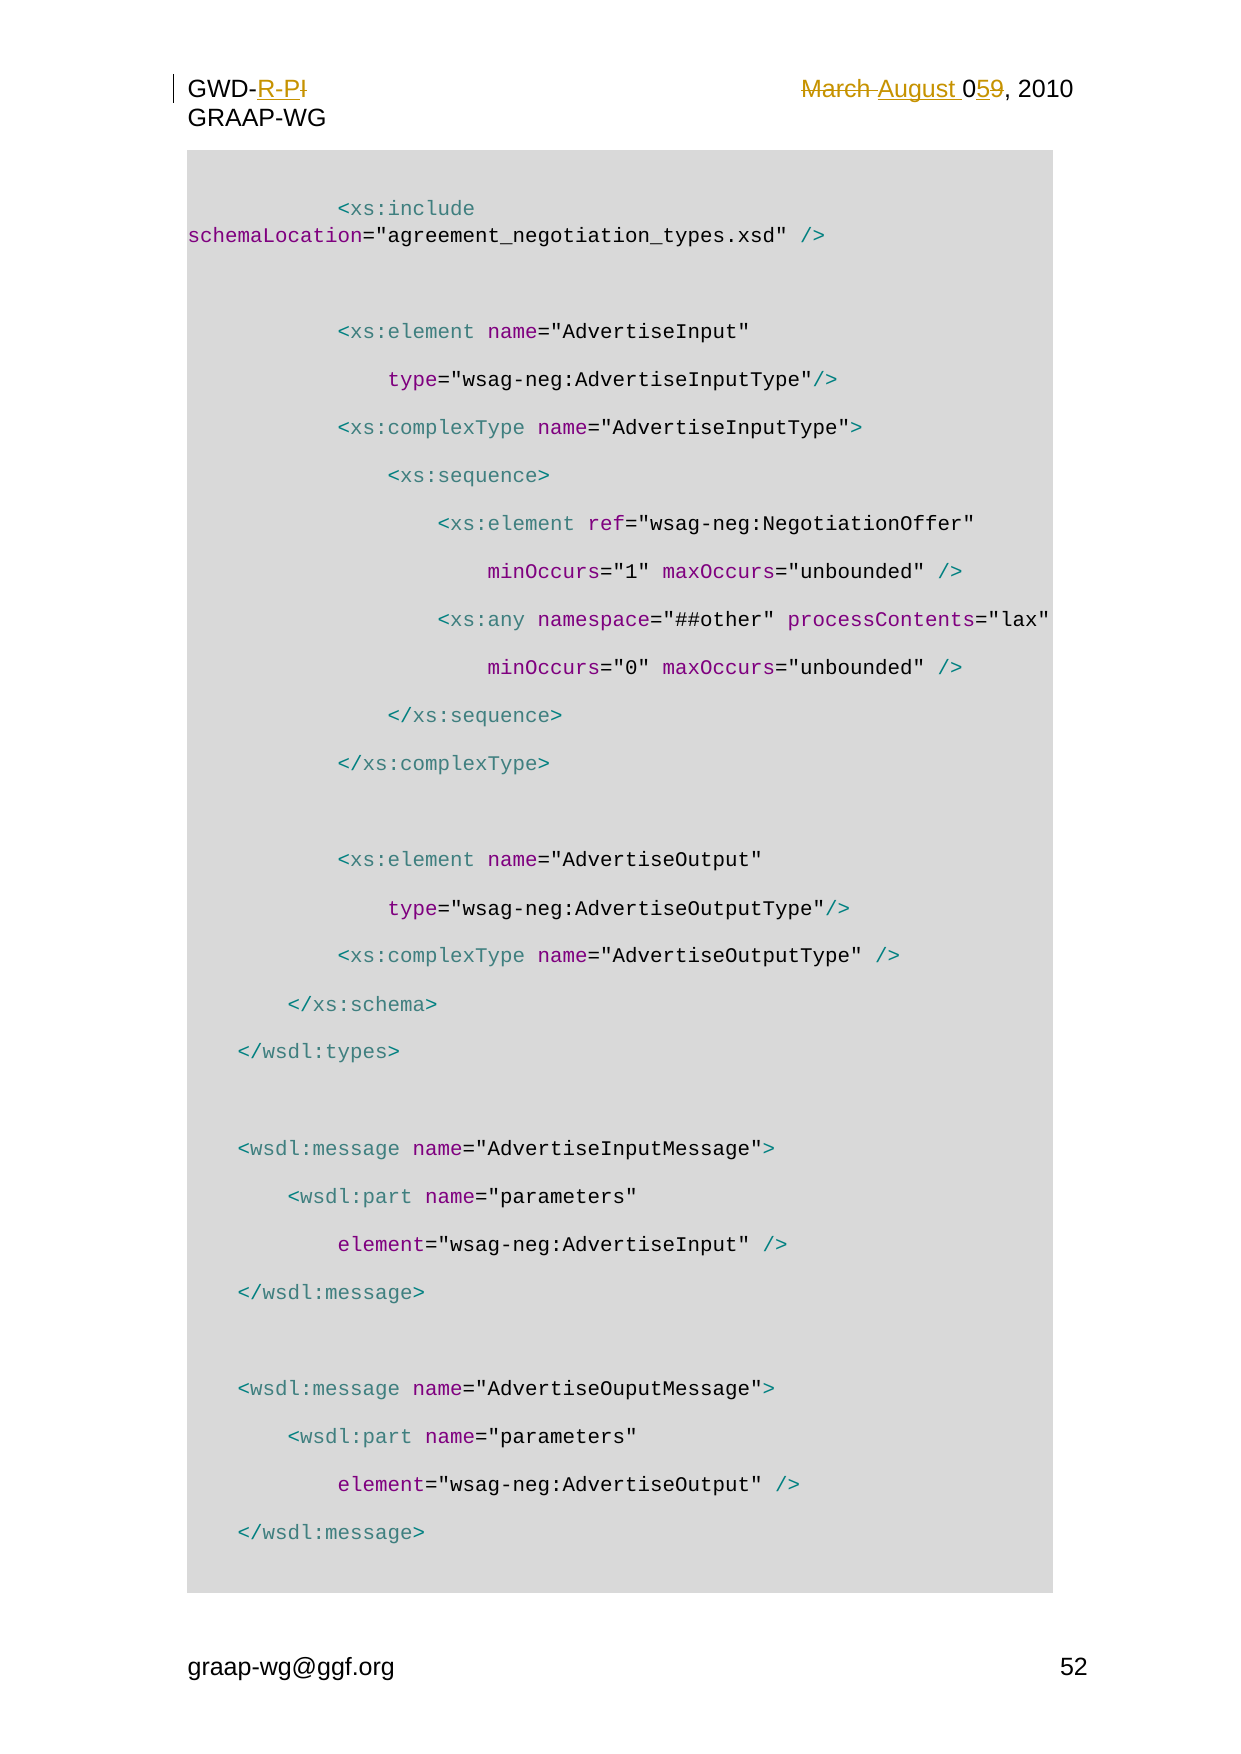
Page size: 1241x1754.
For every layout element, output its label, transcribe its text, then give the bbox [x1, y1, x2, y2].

text type="wsag-neg:AdvertiseInputType"/> [187, 369, 1053, 393]
text <xs:complexType name="AdvertiseOutputType" /> [187, 946, 1053, 969]
text <xs:include schemaLocation="agreement_negotiation_types.xsd" /> [187, 198, 1053, 249]
text <xs:element name="AdvertiseInput" [187, 321, 1053, 345]
text </wsdl:message> [187, 1282, 1053, 1305]
text <wsdl:part name="parameters" [187, 1186, 1053, 1209]
text </xs:sequence> [187, 705, 1053, 729]
text <wsdl:message name="AdvertiseInputMessage"> [187, 1138, 1053, 1161]
text <xs:sequence> [187, 465, 1053, 489]
text <xs:complexType name="AdvertiseInputType"> [187, 417, 1053, 441]
text element="wsag-neg:AdvertiseOutput" /> [187, 1474, 1053, 1497]
text <xs:element name="AdvertiseOutput" [187, 849, 1053, 873]
text minOccurs="1" maxOccurs="unbounded" /> [187, 561, 1053, 585]
text </wsdl:types> [187, 1042, 1053, 1065]
text </wsdl:message> [187, 1522, 1053, 1545]
text <xs:any namespace="##other" processContents="lax" [187, 609, 1053, 633]
text </xs:complexType> [187, 753, 1053, 777]
text <xs:element ref="wsag-neg:NegotiationOffer" [187, 513, 1053, 537]
text <wsdl:part name="parameters" [187, 1426, 1053, 1449]
text type="wsag-neg:AdvertiseOutputType"/> [187, 897, 1053, 921]
text </xs:schema> [187, 993, 1053, 1017]
text minOccurs="0" maxOccurs="unbounded" /> [187, 657, 1053, 681]
text <wsdl:message name="AdvertiseOuputMessage"> [187, 1378, 1053, 1401]
text element="wsag-neg:AdvertiseInput" /> [187, 1234, 1053, 1257]
